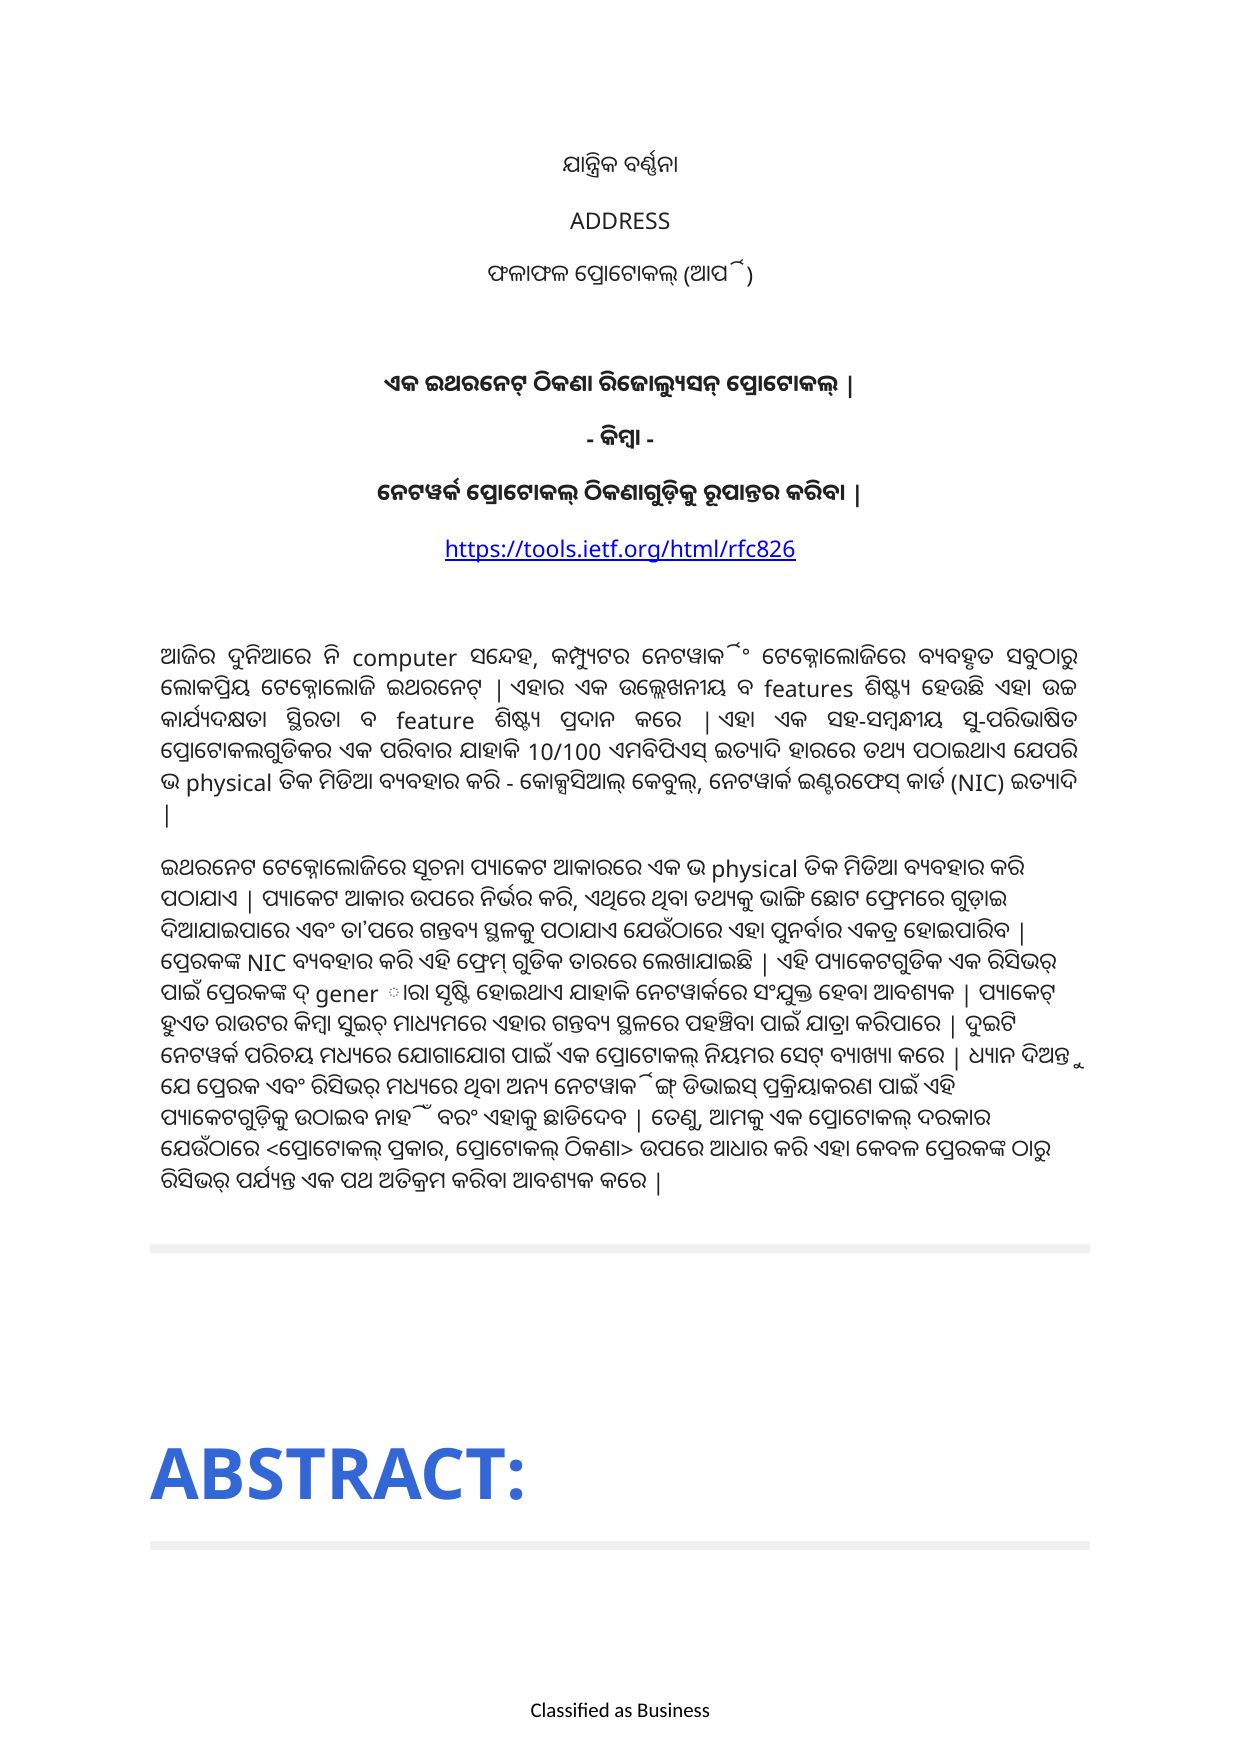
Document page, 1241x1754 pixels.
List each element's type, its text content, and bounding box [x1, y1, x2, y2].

text ABSTRACT: [150, 1393, 1090, 1541]
text ଏକ ଇଥରନେଟ୍ ଠିକଣା ରିଜୋଲ୍ୟୁସନ୍ ପ୍ରୋଟୋକଲ୍ | [150, 369, 1090, 400]
text ଆଜିର ଦୁନିଆରେ ନି computer ସନ୍ଦେହ, କମ୍ପ୍ୟୁଟର ନେଟୱାର୍କିଂ ଟେକ୍ନୋଲୋଜିରେ ବ୍ୟବହୃତ ସବୁଠାରୁ ଲୋକପ୍ରିୟ ଟେକ୍ନୋଲୋଜି ଇଥରନେଟ୍ | ଏହାର ଏକ ଉଲ୍ଲେଖନୀୟ ବ features ଶିଷ୍ଟ୍ୟ ହେଉଛି ଏହା ଉଚ୍ଚ କାର୍ଯ୍ୟଦକ୍ଷତା ସ୍ଥିରତା ବ feature ଶିଷ୍ଟ୍ୟ ପ୍ରଦାନ କରେ | ଏହା ଏକ ସହ-ସମ୍ବନ୍ଧୀୟ ସୁ-ପରିଭାଷିତ ପ୍ରୋଟୋକଲଗୁଡିକର ଏକ ପରିବାର ଯାହାକି 10/100 ଏମବିପିଏସ୍ ଇତ୍ୟାଦି ହାରରେ ତଥ୍ୟ ପଠାଇଥାଏ ଯେପରି ଭ physical ତିକ ମିଡିଆ ବ୍ୟବହାର କରି - କୋକ୍ସସିଆଲ୍ କେବୁଲ୍, ନେଟୱାର୍କ ଇଣ୍ଟରଫେସ୍ କାର୍ଡ (NIC) ଇତ୍ୟାଦି | [160, 642, 1078, 830]
text - କିମ୍ବା - [150, 423, 1090, 455]
text ADDRESS [150, 205, 1090, 236]
text ଯାନ୍ତ୍ରିକ ବର୍ଣ୍ଣନା [150, 150, 1090, 181]
text ଫଳାଫଳ ପ୍ରୋଟୋକଲ୍ (ଆର୍ପି) [150, 259, 1090, 291]
text ନେଟୱର୍କ ପ୍ରୋଟୋକଲ୍ ଠିକଣାଗୁଡ଼ିକୁ ରୂପାନ୍ତର କରିବା | [150, 478, 1090, 509]
text https://tools.ietf.org/html/rfc826 [150, 533, 1090, 564]
text ଇଥରନେଟ ଟେକ୍ନୋଲୋଜିରେ ସୂଚନା ପ୍ୟାକେଟ ଆକାରରେ ଏକ ଭ physical ତିକ ମିଡିଆ ବ୍ୟବହାର କରି ପଠାଯାଏ | ପ୍ୟାକେଟ ଆକାର ଉପରେ ନିର୍ଭର କରି, ଏଥିରେ ଥିବା ତଥ୍ୟକୁ ଭାଙ୍ଗି ଛୋଟ ଫ୍ରେମରେ ଗୁଡ଼ାଇ ଦିଆଯାଇପାରେ ଏବଂ ତା’ପରେ ଗନ୍ତବ୍ୟ ସ୍ଥଳକୁ ପଠାଯାଏ ଯେଉଁଠାରେ ଏହା ପୁନର୍ବାର ଏକତ୍ର ହୋଇପାରିବ | ପ୍ରେରକଙ୍କ NIC ବ୍ୟବହାର କରି ଏହି ଫ୍ରେମ୍ ଗୁଡିକ ତାରରେ ଲେଖାଯାଇଛି | ଏହି ପ୍ୟାକେଟଗୁଡିକ ଏକ ରିସିଭର୍ ପାଇଁ ପ୍ରେରକଙ୍କ ଦ୍ gener ାରା ସୃଷ୍ଟି ହୋଇଥାଏ ଯାହାକି ନେଟୱାର୍କରେ ସଂଯୁକ୍ତ ହେବା ଆବଶ୍ୟକ | ପ୍ୟାକେଟ୍ ହୁଏତ ରାଉଟର କିମ୍ବା ସୁଇଚ୍ ମାଧ୍ୟମରେ ଏହାର ଗନ୍ତବ୍ୟ ସ୍ଥଳରେ ପହଞ୍ଚିବା ପାଇଁ ଯାତ୍ରା କରିପାରେ | ଦୁଇଟି ନେଟୱର୍କ ପରିଚୟ ମଧ୍ୟରେ ଯୋଗାଯୋଗ ପାଇଁ ଏକ ପ୍ରୋଟୋକଲ୍ ନିୟମର ସେଟ୍ ବ୍ୟାଖ୍ୟା କରେ | ଧ୍ୟାନ ଦିଅନ୍ତୁ ଯେ ପ୍ରେରକ ଏବଂ ରିସିଭର୍ ମଧ୍ୟରେ ଥିବା ଅନ୍ୟ ନେଟୱାର୍କିଙ୍ଗ୍ ଡିଭାଇସ୍ ପ୍ରକ୍ରିୟାକରଣ ପାଇଁ ଏହି ପ୍ୟାକେଟଗୁଡ଼ିକୁ ଉଠାଇବ ନାହିଁ ବରଂ ଏହାକୁ ଛାଡିଦେବ | ତେଣୁ, ଆମକୁ ଏକ ପ୍ରୋଟୋକଲ୍ ଦରକାର ଯେଉଁଠାରେ <ପ୍ରୋଟୋକଲ୍ ପ୍ରକାର, ପ୍ରୋଟୋକଲ୍ ଠିକଣା> ଉପରେ ଆଧାର କରି ଏହା କେବଳ ପ୍ରେରକଙ୍କ ଠାରୁ ରିସିଭର୍ ପର୍ଯ୍ୟନ୍ତ ଏକ ପଥ ଅତିକ୍ରମ କରିବା ଆବଶ୍ୟକ କରେ | [160, 853, 1078, 1197]
